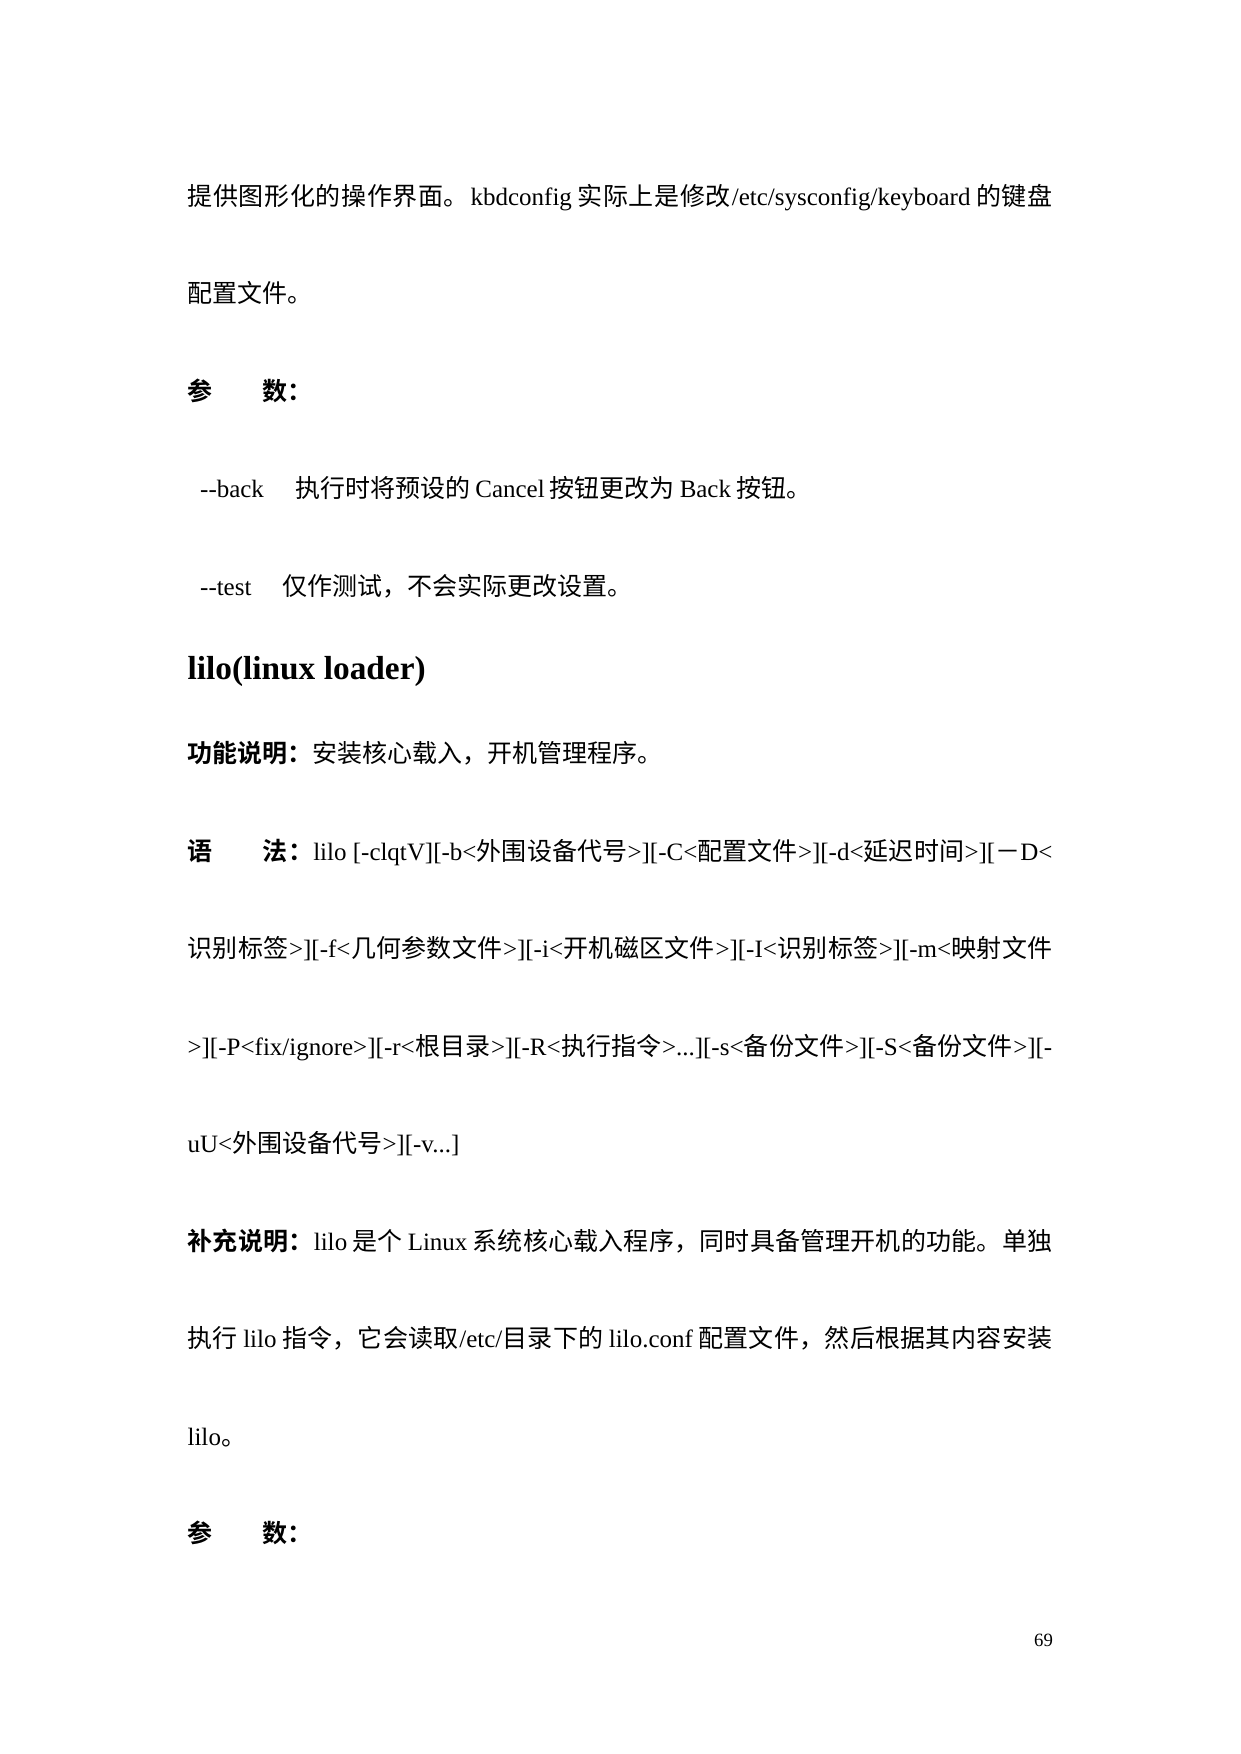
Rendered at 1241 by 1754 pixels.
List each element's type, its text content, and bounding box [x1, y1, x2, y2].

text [187, 719, 1053, 1564]
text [187, 162, 1053, 617]
text lilo(linux loader) [187, 635, 1053, 700]
